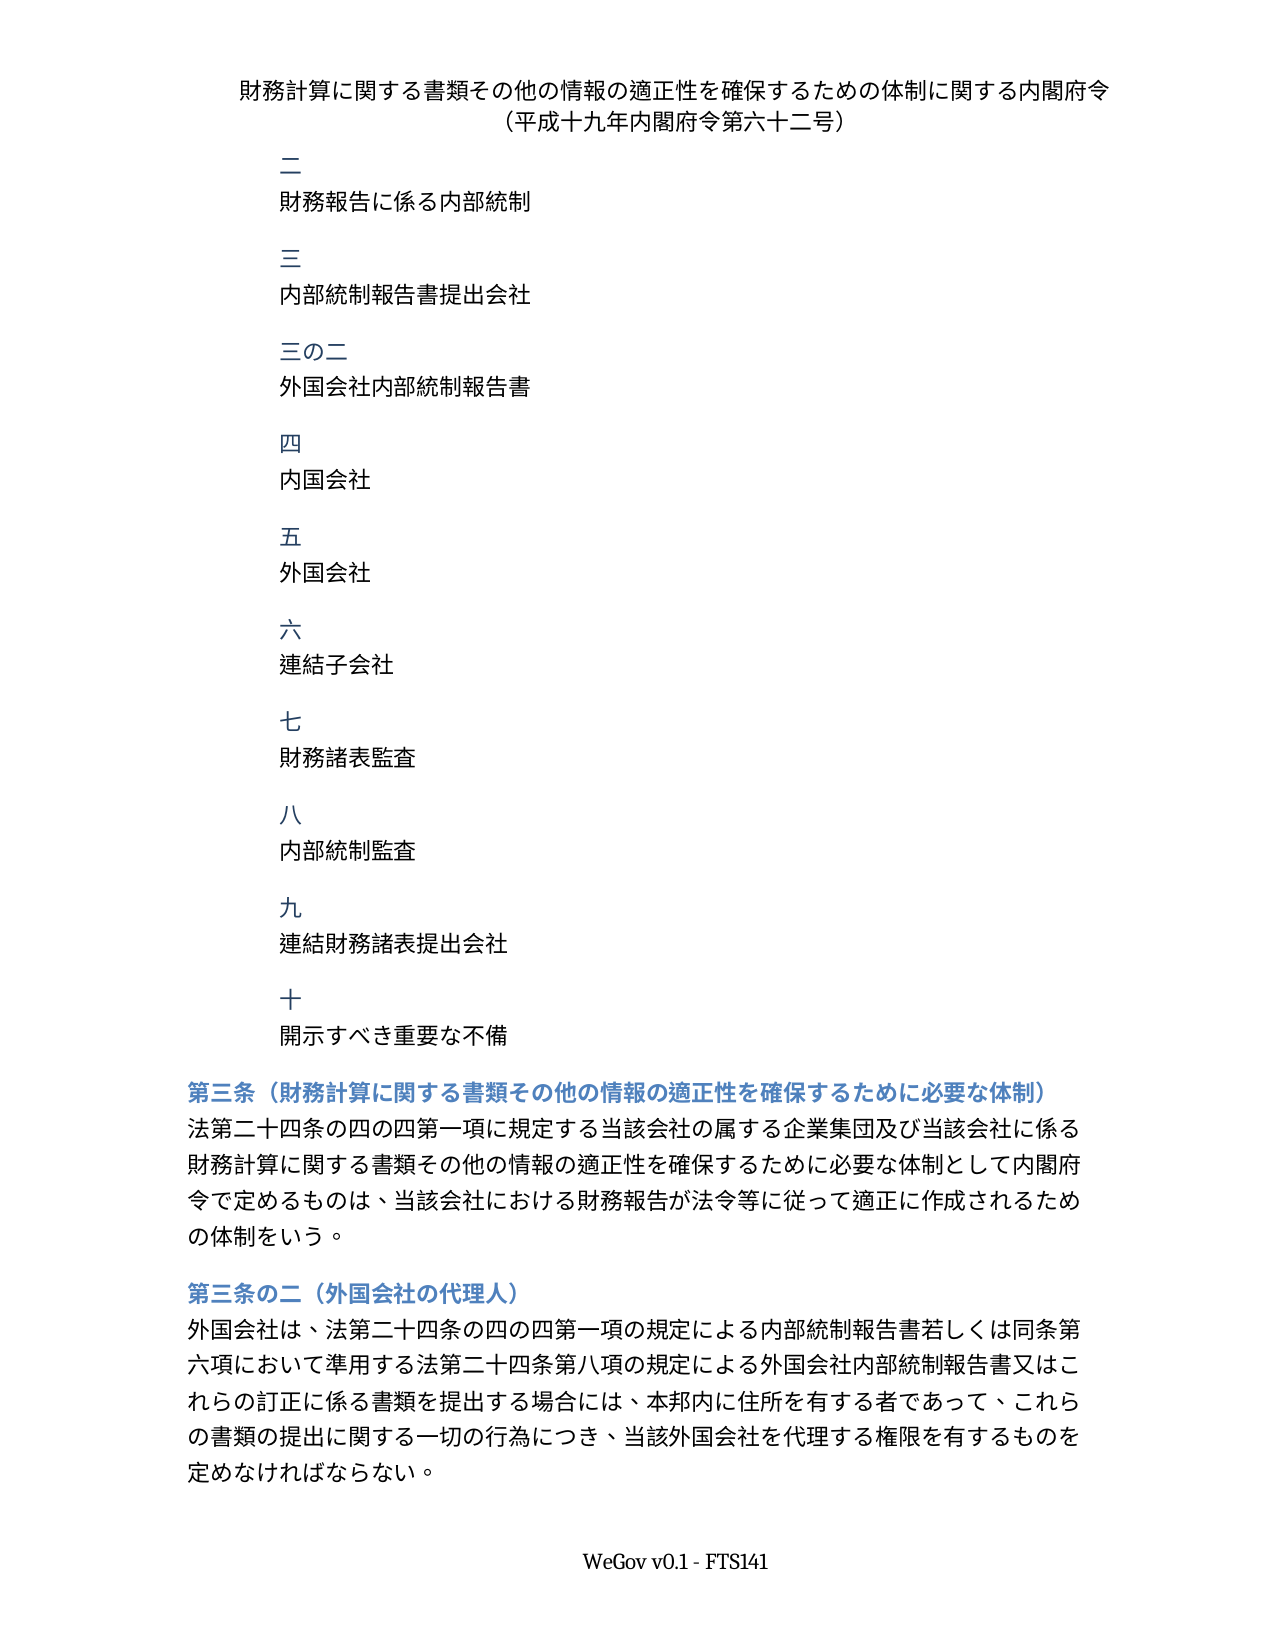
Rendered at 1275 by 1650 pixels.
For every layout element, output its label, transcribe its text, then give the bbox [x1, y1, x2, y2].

subtitle 九 [279, 892, 1087, 923]
text 財務報告に係る内部統制 [279, 186, 1087, 217]
text 内国会社 [279, 464, 1087, 495]
text 連結財務諸表提出会社 [279, 928, 1087, 959]
text 外国会社内部統制報告書 [279, 371, 1087, 403]
subtitle 三 [279, 243, 1087, 274]
subtitle 三の二 [279, 335, 1087, 367]
text 連結子会社 [279, 649, 1087, 681]
text 法第二十四条の四の四第一項に規定する当該会社の属する企業集団及び当該会社に係る財務計算に関する書類その他の情報の適正性を確保するために必要な体制として内閣府令で定めるものは、当該会社における財務報告が法令等に従って適正に作成されるための体制をいう。 [187, 1113, 1087, 1252]
text 開示すべき重要な不備 [279, 1020, 1087, 1052]
subtitle 第三条（財務計算に関する書類その他の情報の適正性を確保するために必要な体制） [187, 1077, 1087, 1108]
text 外国会社 [279, 557, 1087, 588]
subtitle 五 [279, 521, 1087, 552]
subtitle 八 [279, 799, 1087, 830]
subtitle 十 [279, 984, 1087, 1016]
subtitle 二 [279, 150, 1087, 181]
subtitle 四 [279, 428, 1087, 459]
subtitle 第三条の二（外国会社の代理人） [187, 1278, 1087, 1309]
text 内部統制報告書提出会社 [279, 279, 1087, 310]
text 内部統制監査 [279, 835, 1087, 866]
subtitle 七 [279, 706, 1087, 737]
text 財務諸表監査 [279, 742, 1087, 773]
text 外国会社は、法第二十四条の四の四第一項の規定による内部統制報告書若しくは同条第六項において準用する法第二十四条第八項の規定による外国会社内部統制報告書又はこれらの訂正に係る書類を提出する場合には、本邦内に住所を有する者であって、これらの書類の提出に関する一切の行為につき、当該外国会社を代理する権限を有するものを定めなければならない。 [187, 1313, 1087, 1488]
subtitle 六 [279, 613, 1087, 645]
